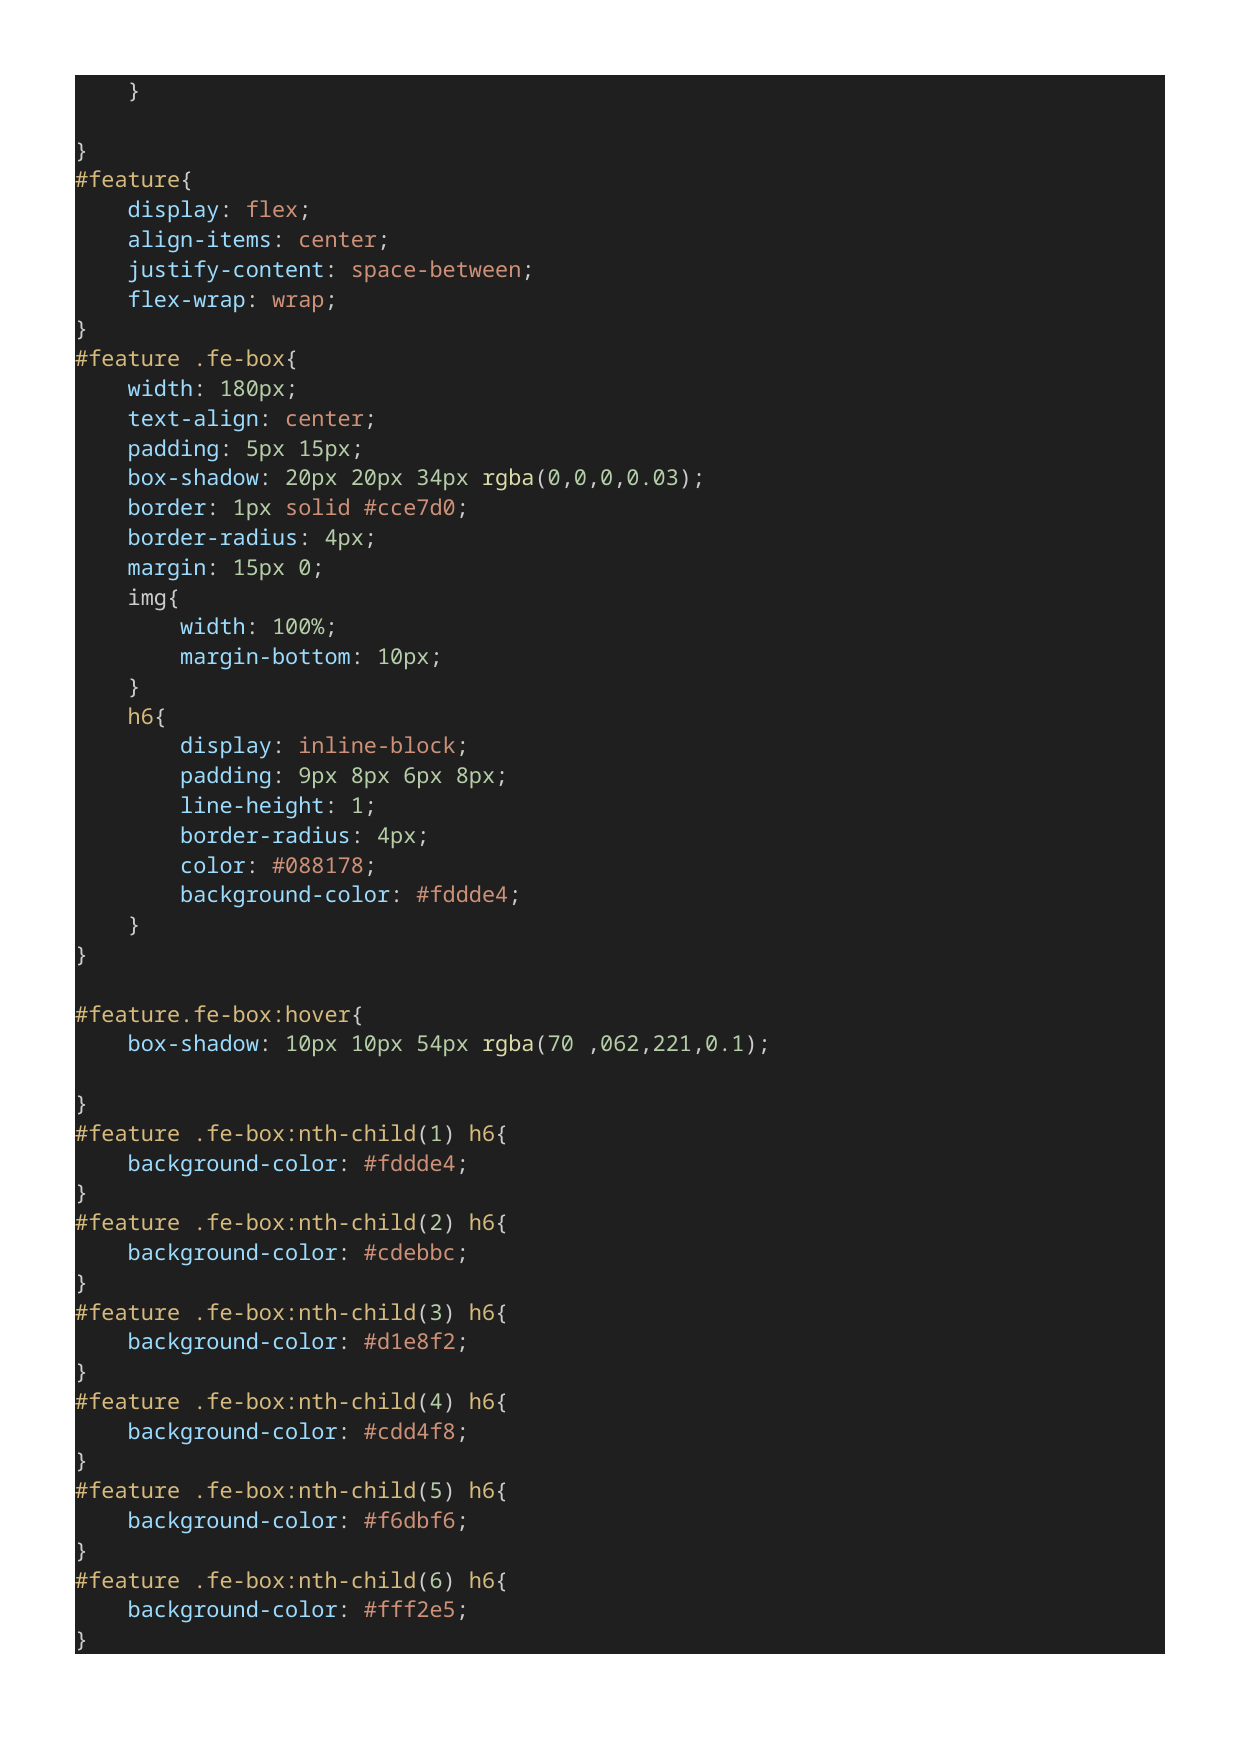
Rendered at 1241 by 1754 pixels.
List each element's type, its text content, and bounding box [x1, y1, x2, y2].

text width: 100%; [75, 611, 1165, 641]
text background-color: #d1e8f2; [75, 1326, 1165, 1356]
text line-height: 1; [75, 790, 1165, 820]
text #feature .fe-box{ [75, 343, 1165, 373]
text #feature .fe-box:nth-child(5) h6{ [75, 1475, 1165, 1505]
text margin: 15px 0; [75, 552, 1165, 581]
text #feature{ [75, 164, 1165, 194]
text background-color: #fff2e5; [75, 1594, 1165, 1624]
text } [75, 1267, 1165, 1296]
text box-shadow: 20px 20px 34px rgba(0,0,0,0.03); [75, 462, 1165, 492]
text h6{ [75, 701, 1165, 730]
text } [75, 671, 1165, 701]
text background-color: #fddde4; [75, 1147, 1165, 1177]
text } [75, 313, 1165, 343]
text #feature .fe-box:nth-child(4) h6{ [75, 1386, 1165, 1416]
text margin-bottom: 10px; [75, 641, 1165, 671]
text img{ [75, 581, 1165, 611]
text background-color: #cdd4f8; [75, 1416, 1165, 1445]
text #feature .fe-box:nth-child(1) h6{ [75, 1118, 1165, 1147]
text padding: 5px 15px; [75, 432, 1165, 462]
text } [75, 1177, 1165, 1207]
text #feature .fe-box:nth-child(6) h6{ [75, 1564, 1165, 1594]
text background-color: #cdebbc; [75, 1237, 1165, 1267]
text justify-content: space-between; [75, 254, 1165, 283]
text align-items: center; [75, 224, 1165, 254]
text background-color: #f6dbf6; [75, 1505, 1165, 1535]
text border-radius: 4px; [75, 820, 1165, 849]
text } [75, 1624, 1165, 1654]
text color: #088178; [75, 849, 1165, 879]
text padding: 9px 8px 6px 8px; [75, 760, 1165, 790]
text background-color: #fddde4; [75, 879, 1165, 909]
text display: flex; [75, 194, 1165, 224]
text } [75, 1445, 1165, 1475]
text box-shadow: 10px 10px 54px rgba(70 ,062,221,0.1); [75, 1028, 1165, 1058]
text } [75, 1356, 1165, 1386]
text } [75, 75, 1165, 105]
text } [75, 134, 1165, 164]
text } [75, 1535, 1165, 1564]
text } [75, 909, 1165, 939]
text width: 180px; [75, 373, 1165, 403]
text display: inline-block; [75, 730, 1165, 760]
text #feature.fe-box:hover{ [75, 998, 1165, 1028]
text border: 1px solid #cce7d0; [75, 492, 1165, 522]
text flex-wrap: wrap; [75, 283, 1165, 313]
text } [75, 939, 1165, 969]
text border-radius: 4px; [75, 522, 1165, 552]
text #feature .fe-box:nth-child(3) h6{ [75, 1296, 1165, 1326]
text text-align: center; [75, 403, 1165, 432]
text } [75, 1088, 1165, 1118]
text #feature .fe-box:nth-child(2) h6{ [75, 1207, 1165, 1237]
